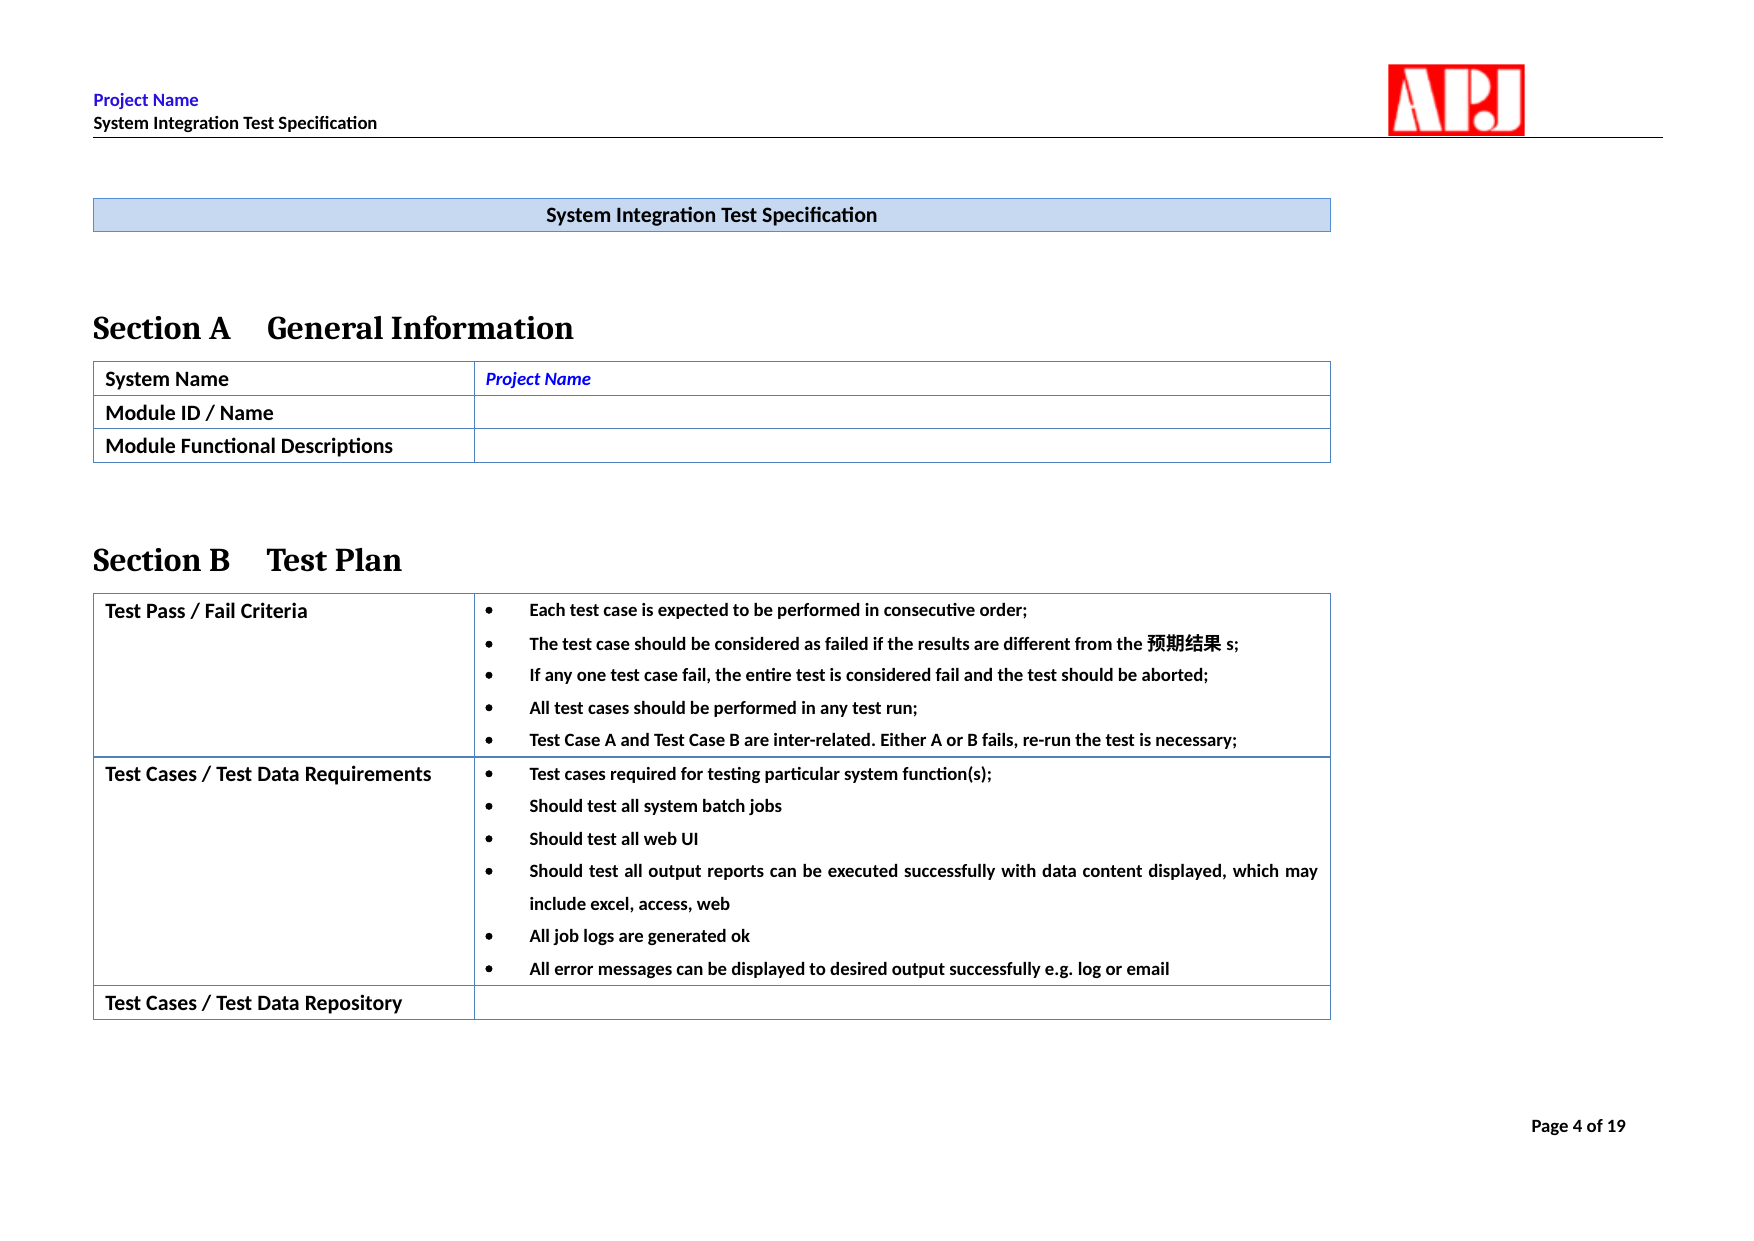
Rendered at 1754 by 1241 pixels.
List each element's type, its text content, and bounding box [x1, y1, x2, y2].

title Section B Test Plan [93, 528, 1663, 593]
picture [1387, 63, 1525, 136]
table_cell Test Cases / Test Data Requirements [94, 758, 474, 985]
table_cell Test Cases / Test Data Repository [94, 986, 474, 1018]
table_header Project Name [475, 362, 1330, 395]
table_cell [475, 986, 1330, 1018]
table_cell [475, 429, 1330, 462]
table_header Test Pass / Fail Criteria [94, 594, 474, 756]
table_cell Test cases required for testing particular system function(s); Should test all system batch jobs Should test all web UI Should test all output reports can be executed successfully with data content displayed, which may include excel, access, web All job logs are generated ok All error messages can be displayed to desired output successfully e.g. log or email [475, 758, 1330, 985]
table_cell Module ID / Name [94, 396, 474, 428]
table_header Each test case is expected to be performed in consecutive order; The test case should be considered as failed if the results are different from the 预期结果s; If any one test case fail, the entire test is considered fail and the test should be aborted; All test cases should be performed in any test run; Test Case A and Test Case B are inter-related. Either A or B fails, re-run the test is necessary; [475, 594, 1330, 756]
table_cell Module Functional Descriptions [94, 429, 474, 462]
table_header System Integration Test Specification [94, 199, 1330, 231]
table_header System Name [94, 362, 474, 395]
title Section A General Information [93, 296, 1663, 361]
table_cell [475, 396, 1330, 428]
